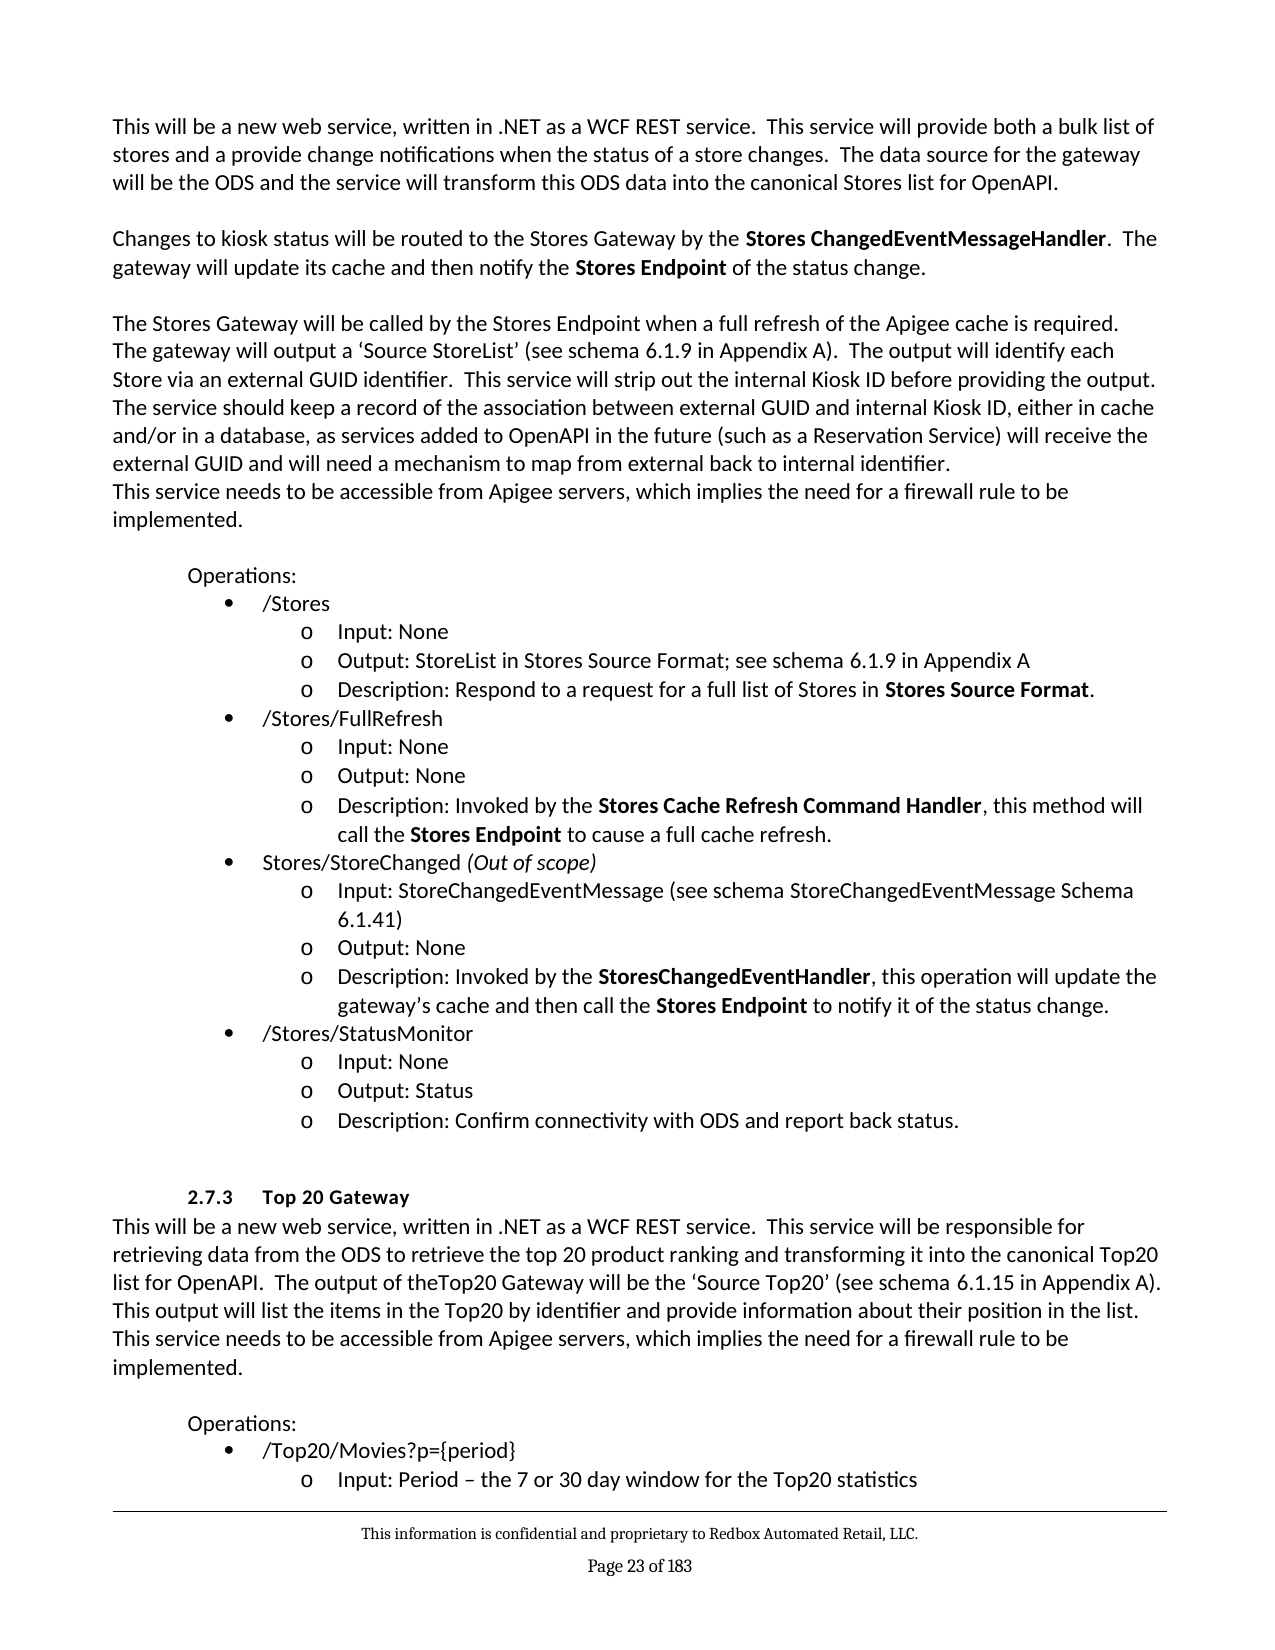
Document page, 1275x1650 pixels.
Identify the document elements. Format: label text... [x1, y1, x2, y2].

list Input: StoreChangedEventMessage (see schema StoreChangedEventMessage Schema 6.1.41) [300, 876, 1162, 933]
text The Stores Gateway will be called by the Stores Endpoint when a full refresh of the Apigee cache is required. The gateway will output a ‘Source StoreList’ (see schema 6.1.9 in Appendix A). The output will identify each Store via an external GUID identifier. This service will strip out the internal Kiosk ID before providing the output. The service should keep a record of the association between external GUID and internal Kiosk ID, either in cache and/or in a database, as services added to OpenAPI in the future (such as a Reservation Service) will receive the external GUID and will need a mechanism to map from external back to internal identifier. [112, 309, 1162, 477]
list Description: Invoked by the Stores Cache Refresh Command Handler, this method will call the Stores Endpoint to cause a full cache refresh. [300, 791, 1162, 848]
list Input: None [300, 1047, 1162, 1077]
text Changes to kiosk status will be routed to the Stores Gateway by the Stores ChangedEventMessageHandler. The gateway will update its cache and then notify the Stores Endpoint of the status change. [112, 224, 1162, 281]
text Operations: [187, 561, 1162, 589]
list Output: None [300, 762, 1162, 791]
text This service needs to be accessible from Apigee servers, which implies the need for a firewall rule to be implemented. [112, 1324, 1162, 1381]
list /Stores [225, 589, 1162, 617]
list Output: StoreList in Stores Source Format; see schema 6.1.9 in Appendix A [300, 646, 1162, 675]
list Description: Invoked by the StoresChangedEventHandler, this operation will update the gateway’s cache and then call the Stores Endpoint to notify it of the status change. [300, 962, 1162, 1019]
list /Stores/FullRefresh [225, 704, 1162, 732]
text This service needs to be accessible from Apigee servers, which implies the need for a firewall rule to be implemented. [112, 477, 1162, 533]
list Output: Status [300, 1077, 1162, 1106]
text This will be a new web service, written in .NET as a WCF REST service. This service will be responsible for retrieving data from the ODS to retrieve the top 20 product ranking and transforming it into the canonical Top20 list for OpenAPI. The output of theTop20 Gateway will be the ‘Source Top20’ (see schema 6.1.15 in Appendix A). This output will list the items in the Top20 by identifier and provide information about their position in the list. [112, 1212, 1162, 1324]
list Input: None [300, 617, 1162, 646]
list Input: Period – the 7 or 30 day window for the Top20 statistics [300, 1465, 1162, 1494]
list /Stores/StatusMonitor [225, 1019, 1162, 1047]
list Stores/StoreChanged (Out of scope) [225, 848, 1162, 876]
list Description: Confirm connectivity with ODS and report back status. [300, 1106, 1162, 1135]
list Input: None [300, 732, 1162, 762]
list Output: None [300, 933, 1162, 962]
text This will be a new web service, written in .NET as a WCF REST service. This service will provide both a bulk list of stores and a provide change notifications when the status of a store changes. The data source for the gateway will be the ODS and the service will transform this ODS data into the canonical Stores list for OpenAPI. [112, 112, 1162, 197]
list Description: Respond to a request for a full list of Stores in Stores Source Format. [300, 675, 1162, 704]
list /Top20/Movies?p={period} [225, 1437, 1162, 1465]
subtitle Top 20 Gateway [187, 1184, 1162, 1209]
text Operations: [187, 1409, 1162, 1437]
